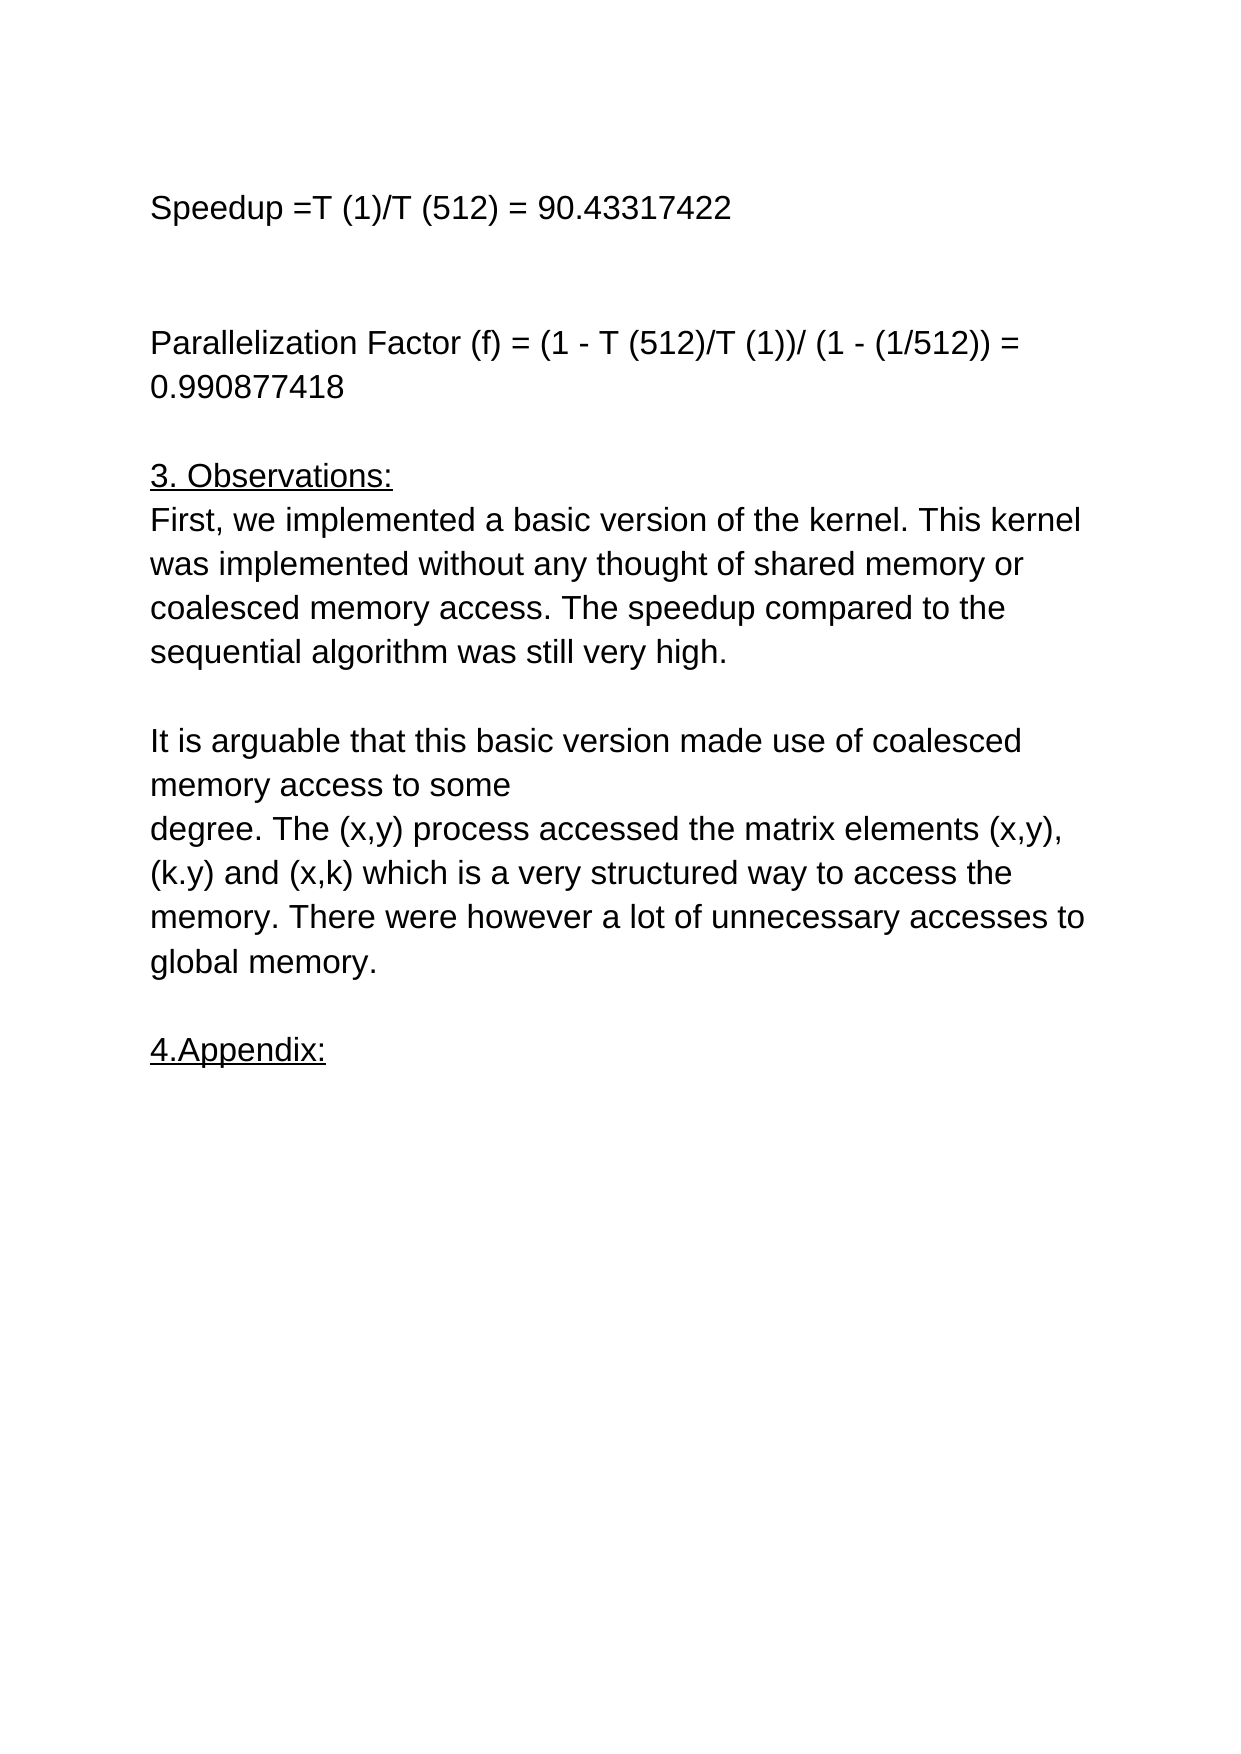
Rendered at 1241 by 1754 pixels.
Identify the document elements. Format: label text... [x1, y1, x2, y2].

text sequential algorithm was still very high. [150, 633, 1090, 671]
text It is arguable that this basic version made use of coalesced memory access to some [150, 721, 1090, 803]
text Parallelization Factor (f) = (1 - T (512)/T (1))/ (1 - (1/512)) = 0.990877418 [150, 323, 1090, 406]
text degree. The (x,y) process accessed the matrix elements (x,y),(k.y) and (x,k) which is a very structured way to access the memory. There were however a lot of unnecessary accesses to [150, 809, 1090, 936]
text 4.Appendix: [150, 1030, 1090, 1068]
text global memory. [150, 942, 1090, 980]
text 3. Observations: [150, 456, 1090, 494]
text First, we implemented a basic version of the kernel. This kernel was implemented without any thought of shared memory or coalesced memory access. The speedup compared to the [150, 500, 1090, 627]
text Speedup =T (1)/T (512) = 90.43317422 [150, 188, 1090, 227]
